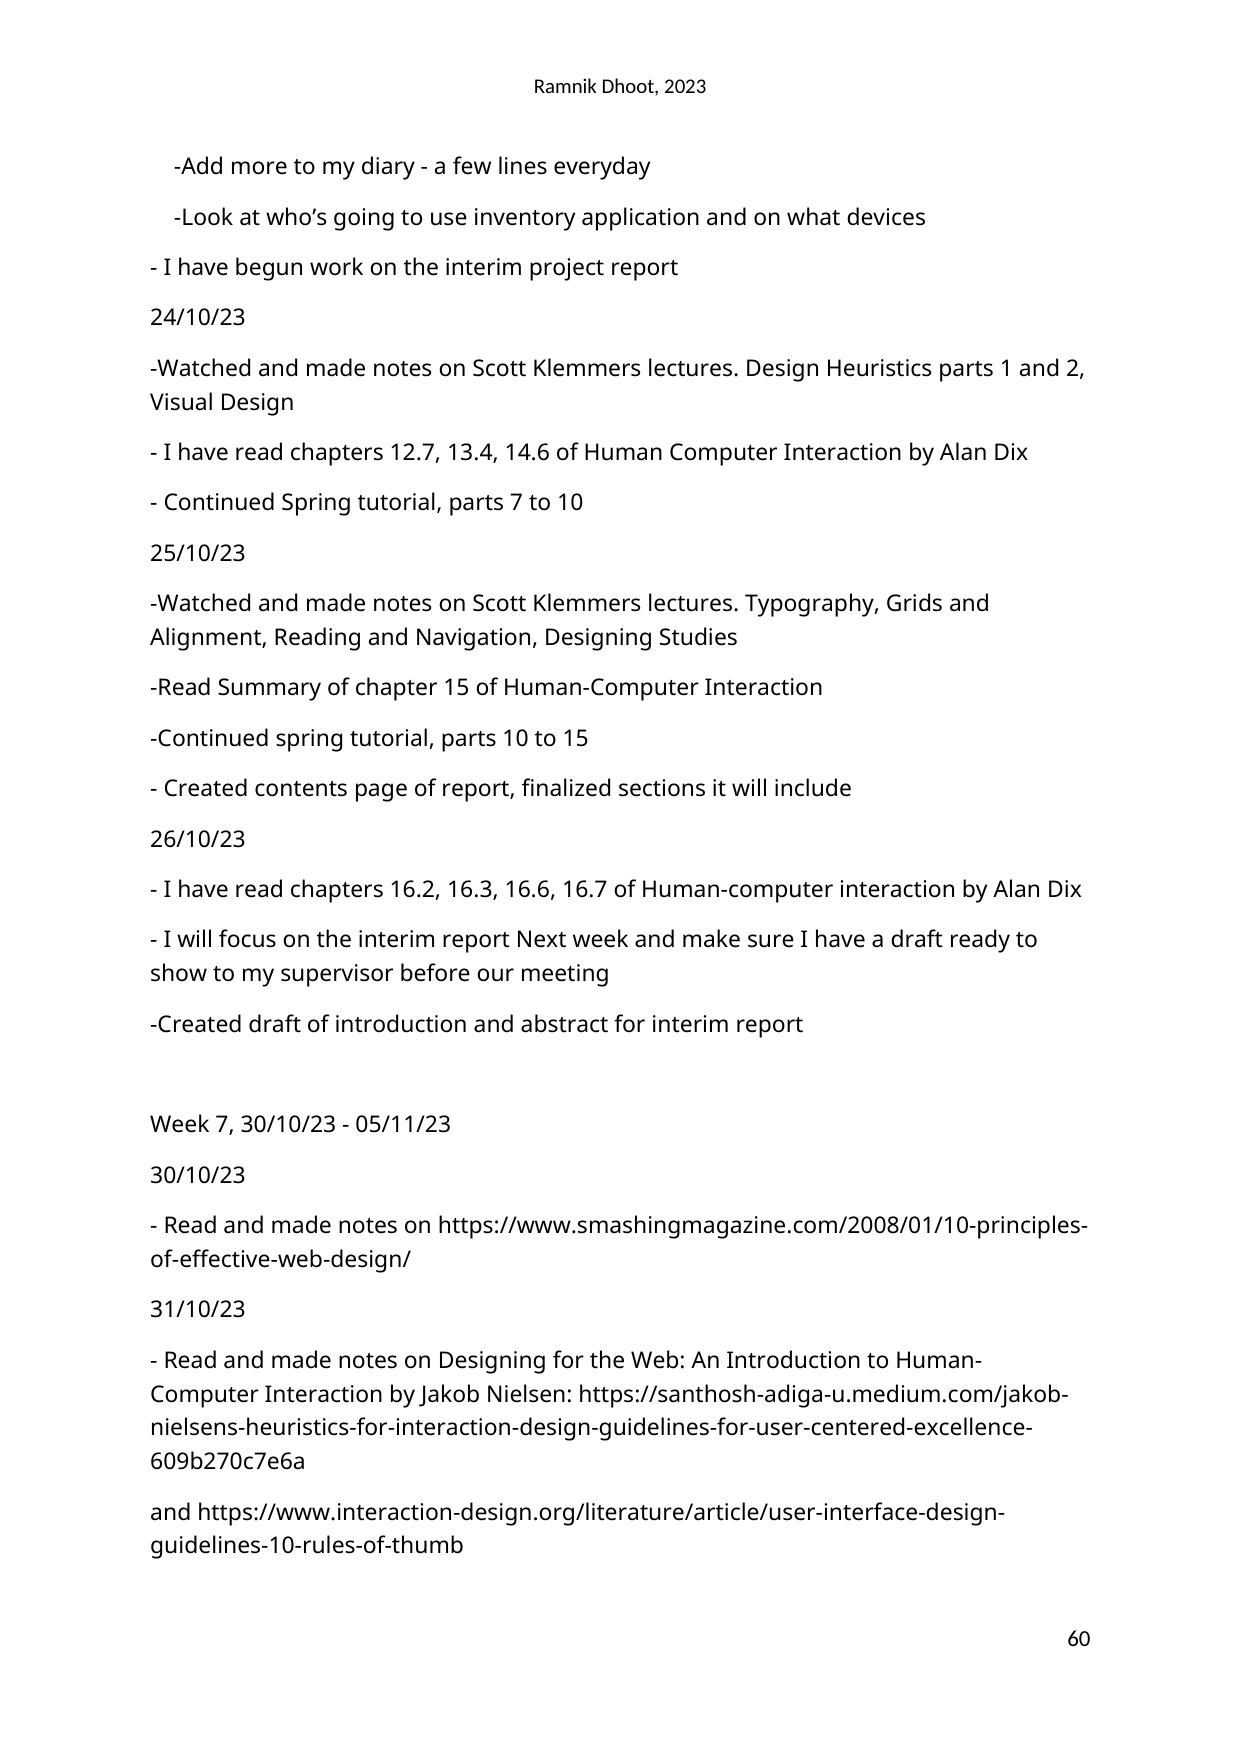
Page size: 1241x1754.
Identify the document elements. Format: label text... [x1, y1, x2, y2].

text - Read and made notes on Designing for the Web: An Introduction to Human-Computer Interaction by Jakob Nielsen: https://santhosh-adiga-u.medium.com/jakob-nielsens-heuristics-for-interaction-design-guidelines-for-user-centered-excellence-609b270c7e6a [150, 1344, 1090, 1476]
text - Read and made notes on https://www.smashingmagazine.com/2008/01/10-principles-of-effective-web-design/ [150, 1209, 1090, 1274]
text -Created draft of introduction and abstract for interim report [150, 1007, 1090, 1039]
text - I have begun work on the interim project report [150, 251, 1090, 282]
text - Continued Spring tutorial, parts 7 to 10 [150, 486, 1090, 517]
text -Continued spring tutorial, parts 10 to 15 [150, 722, 1090, 753]
text Week 7, 30/10/23 - 05/11/23 [150, 1108, 1090, 1139]
text - I have read chapters 16.2, 16.3, 16.6, 16.7 of Human-computer interaction by Alan Dix [150, 873, 1090, 904]
text - I have read chapters 12.7, 13.4, 14.6 of Human Computer Interaction by Alan Dix [150, 436, 1090, 467]
text and https://www.interaction-design.org/literature/article/user-interface-design-guidelines-10-rules-of-thumb [150, 1495, 1090, 1560]
text - I will focus on the interim report Next week and make sure I have a draft ready to show to my supervisor before our meeting [150, 923, 1090, 988]
text 30/10/23 [150, 1159, 1090, 1190]
text -Watched and made notes on Scott Klemmers lectures. Typography, Grids and Alignment, Reading and Navigation, Designing Studies [150, 587, 1090, 652]
text - Created contents page of report, finalized sections it will include [150, 772, 1090, 803]
text -Read Summary of chapter 15 of Human-Computer Interaction [150, 671, 1090, 702]
text 24/10/23 [150, 301, 1090, 332]
text -Add more to my diary - a few lines everyday [150, 150, 1090, 181]
text -Watched and made notes on Scott Klemmers lectures. Design Heuristics parts 1 and 2, Visual Design [150, 352, 1090, 417]
text 25/10/23 [150, 537, 1090, 568]
text 26/10/23 [150, 822, 1090, 854]
text -Look at who’s going to use inventory application and on what devices [150, 200, 1090, 232]
text 31/10/23 [150, 1293, 1090, 1324]
